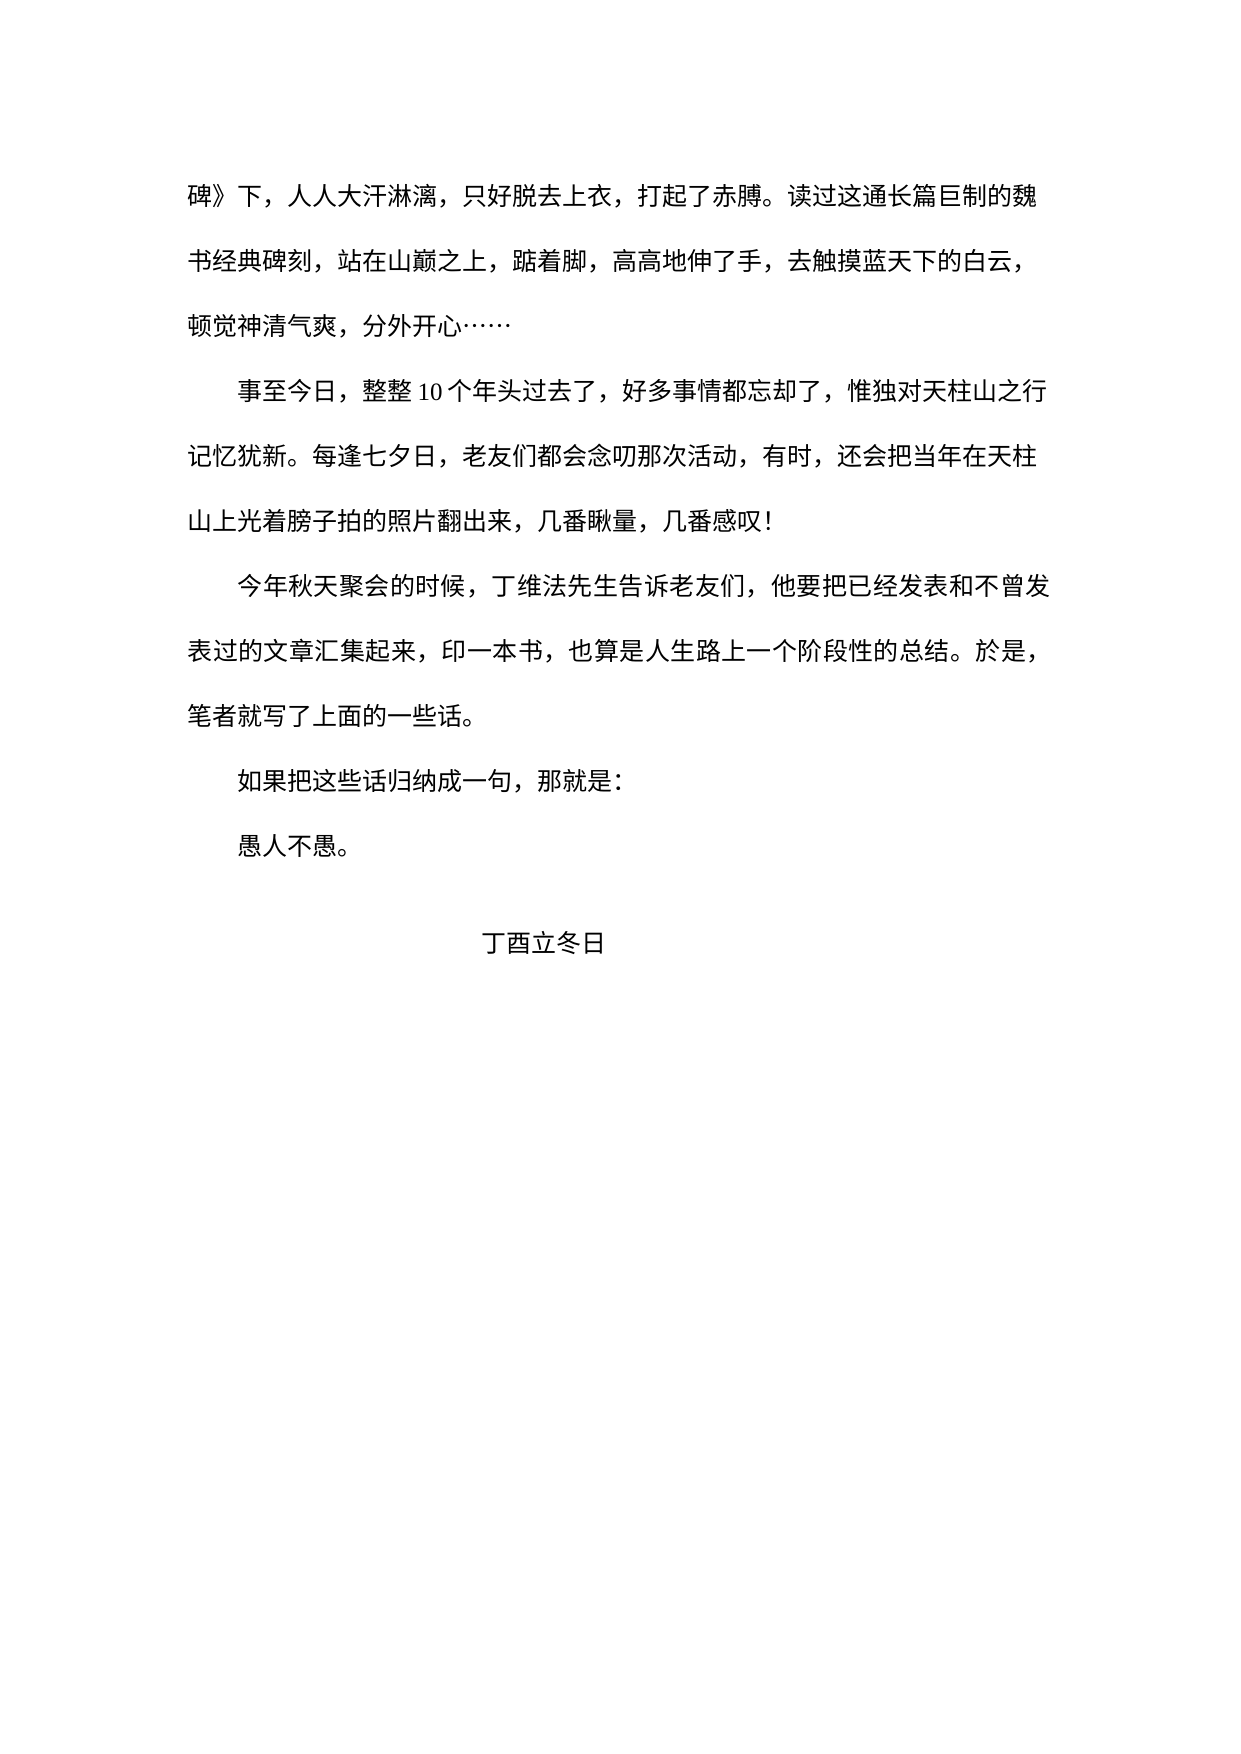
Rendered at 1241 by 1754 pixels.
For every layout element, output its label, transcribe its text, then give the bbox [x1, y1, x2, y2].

text 今年秋天聚会的时候，丁维法先生告诉老友们，他要把已经发表和不曾发表过的文章汇集起来，印一本书，也算是人生路上一个阶段性的总结。於是，笔者就写了上面的一些话。 [187, 552, 1053, 747]
text 事至今日，整整10个年头过去了，好多事情都忘却了，惟独对天柱山之行记忆犹新。每逢七夕日，老友们都会念叨那次活动，有时，还会把当年在天柱山上光着膀子拍的照片翻出来，几番瞅量，几番感叹！ [187, 357, 1053, 552]
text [187, 162, 1053, 357]
text 愚人不愚。 [187, 812, 1053, 877]
text 如果把这些话归纳成一句，那就是： [187, 747, 1053, 812]
text 丁酉立冬日 [187, 909, 1053, 974]
